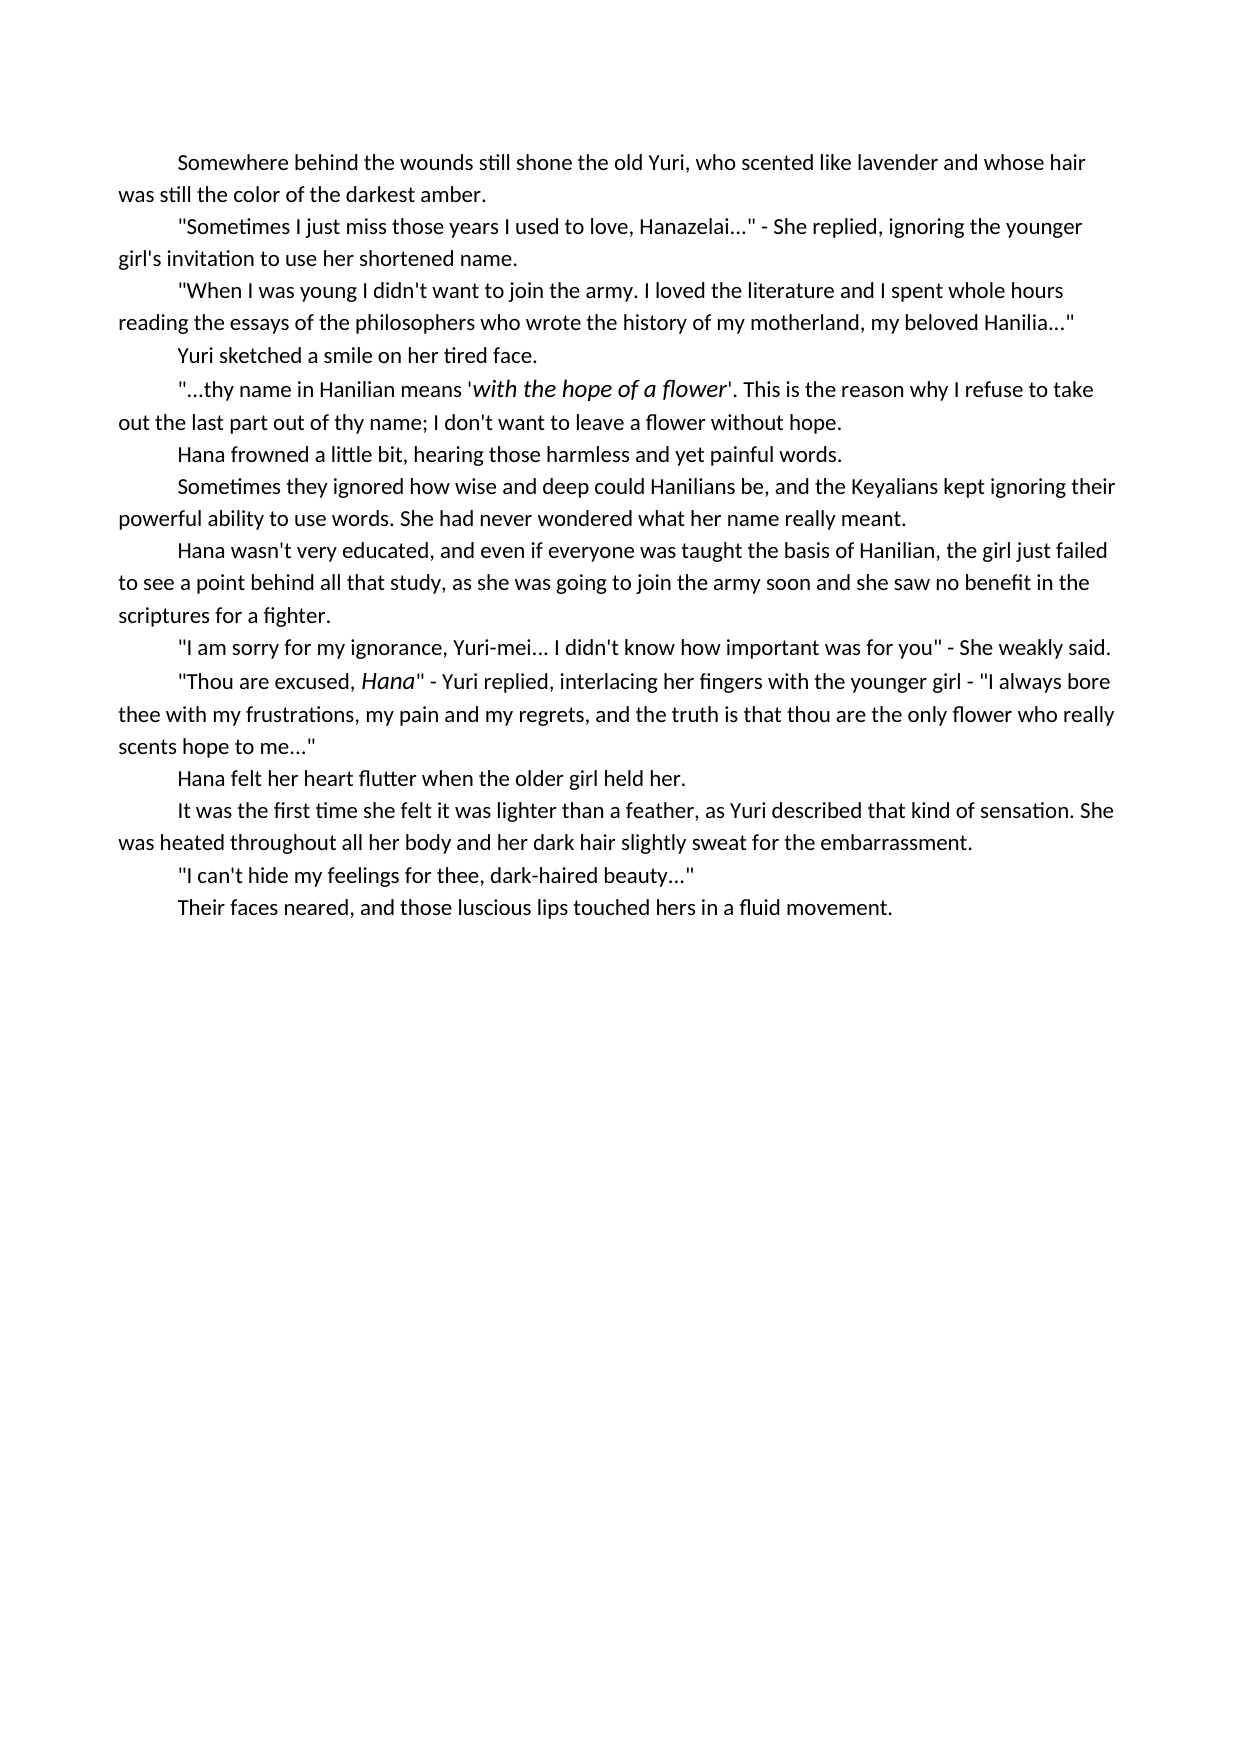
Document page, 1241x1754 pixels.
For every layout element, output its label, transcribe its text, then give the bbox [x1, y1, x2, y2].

text "I can't hide my feelings for thee, dark-haired beauty..." [118, 861, 1122, 889]
text Hana felt her heart flutter when the older girl held her. [118, 764, 1122, 792]
text "...thy name in Hanilian means 'with the hope of a flower'. This is the reason why I refuse to take out the last part out of thy name; I don't want to leave a flower without hope. [118, 373, 1122, 436]
text "Thou are excused, Hana" - Yuri replied, interlacing her fingers with the younger girl - "I always bore thee with my frustrations, my pain and my regrets, and the truth is that thou are the only flower who really scents hope to me..." [118, 665, 1122, 760]
text Their faces neared, and those luscious lips touched hers in a fluid movement. [118, 893, 1122, 921]
text "I am sorry for my ignorance, Yuri-mei... I didn't know how important was for you" - She weakly said. [118, 633, 1122, 661]
text "Sometimes I just miss those years I used to love, Hanazelai..." - She replied, ignoring the younger girl's invitation to use her shortened name. [118, 212, 1122, 272]
text Hana frowned a little bit, hearing those harmless and yet painful words. [118, 440, 1122, 468]
text Hana wasn't very educated, and even if everyone was taught the basis of Hanilian, the girl just failed to see a point behind all that study, as she was going to join the army soon and she saw no benefit in the scriptures for a fighter. [118, 536, 1122, 629]
text Yuri sketched a smile on her tired face. [118, 341, 1122, 369]
text Sometimes they ignored how wise and deep could Hanilians be, and the Keyalians kept ignoring their powerful ability to use words. She had never wondered what her name really meant. [118, 472, 1122, 532]
text Somewhere behind the wounds still shone the old Yuri, who scented like lavender and whose hair was still the color of the darkest amber. [118, 148, 1122, 208]
text It was the first time she felt it was lighter than a feather, as Yuri described that kind of sensation. She was heated throughout all her body and her dark hair slightly sweat for the embarrassment. [118, 796, 1122, 857]
text "When I was young I didn't want to join the army. I loved the literature and I spent whole hours reading the essays of the philosophers who wrote the history of my motherland, my beloved Hanilia..." [118, 276, 1122, 337]
